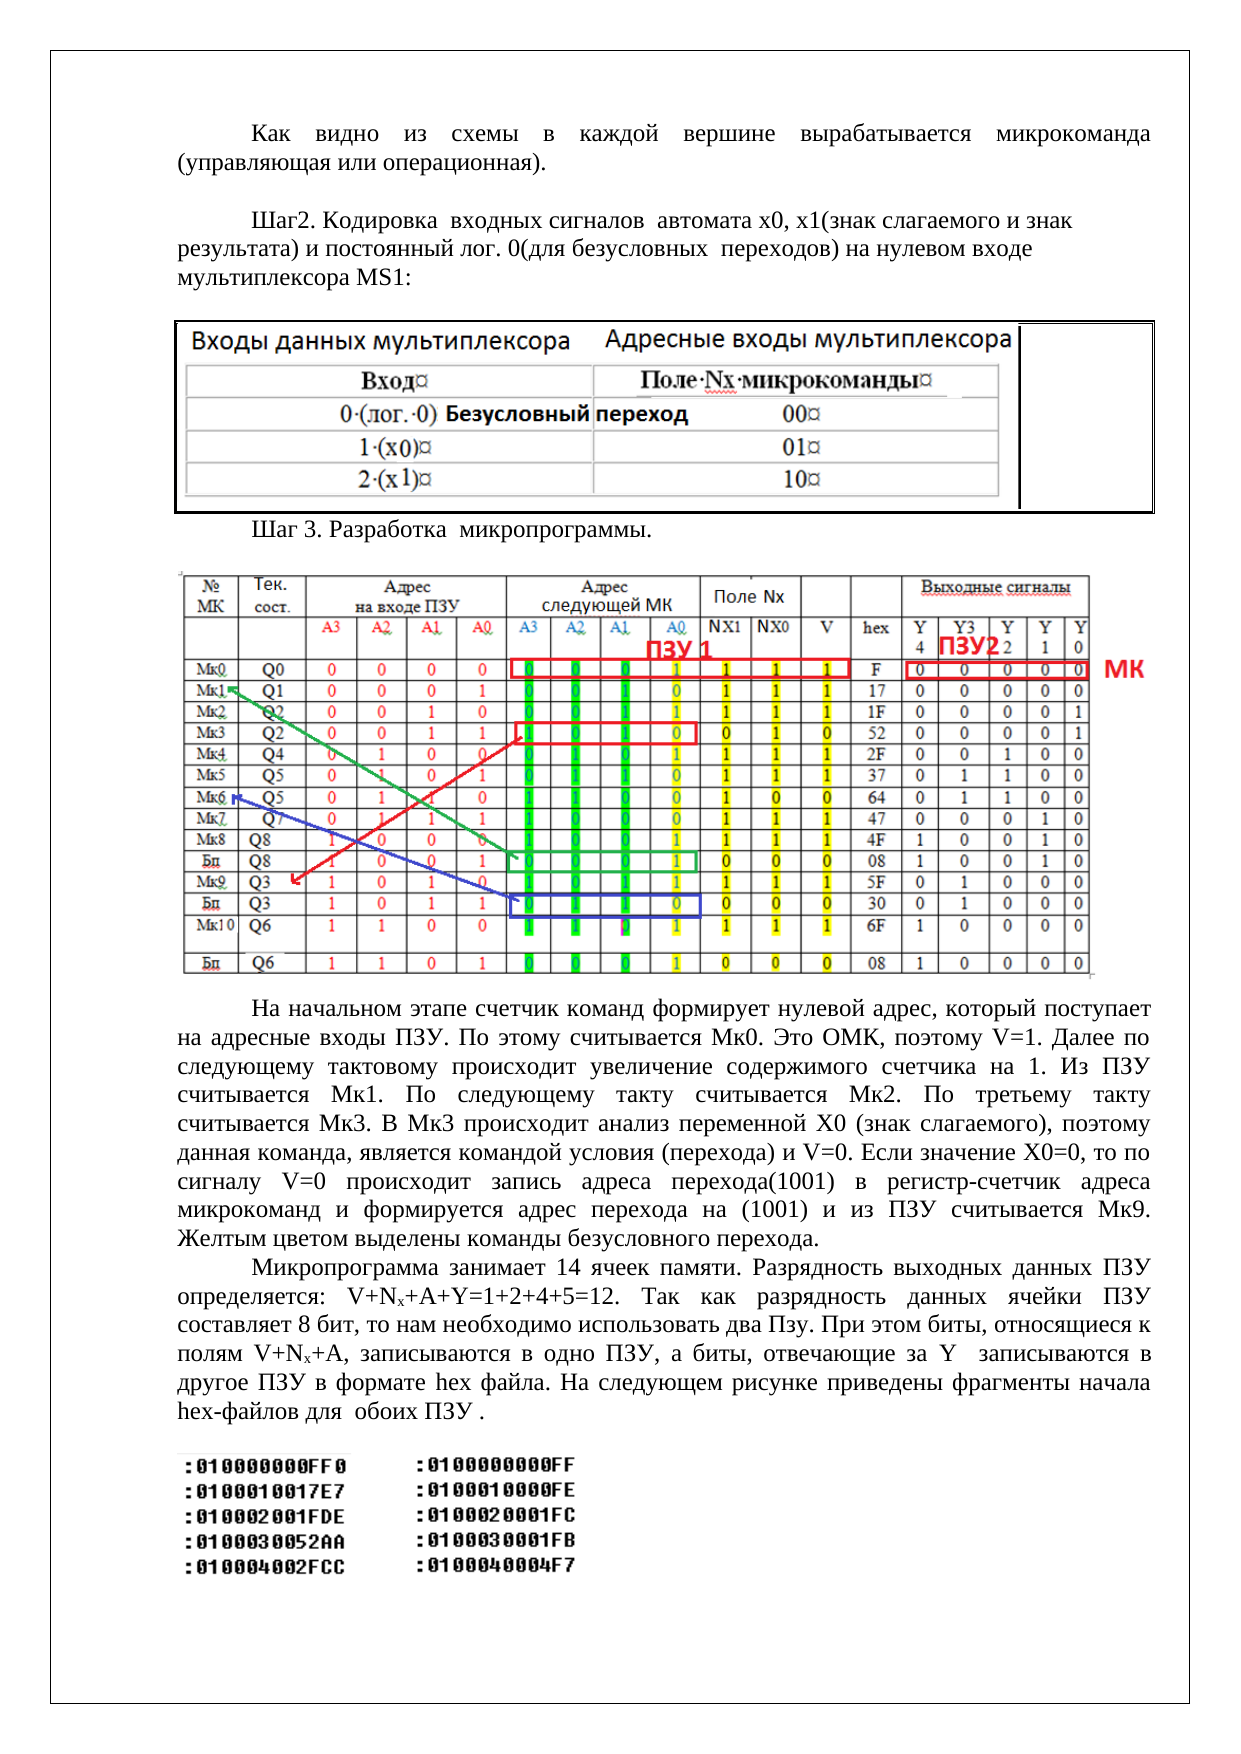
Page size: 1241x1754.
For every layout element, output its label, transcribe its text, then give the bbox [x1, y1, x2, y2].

table_header [1019, 324, 1152, 511]
text Как видно из схемы в каждой вершине вырабатывается микрокоманда (управляющая или операционная). [177, 118, 1152, 176]
text Шаг2. Кодировка входных сигналов автомата x0, x1(знак слагаемого и знак результата) и постоянный лог. 0(для безусловных переходов) на нулевом входе мультиплексора MS1: [177, 205, 1152, 291]
picture [177, 1453, 352, 1582]
text Микропрограмма занимает 14 ячеек памяти. Разрядность выходных данных ПЗУ определяется: V+Nx+A+Y=1+2+4+5=12. Так как разрядность данных ячейки ПЗУ составляет 8 бит, то нам необходимо использовать два Пзу. При этом биты, относящиеся к полям V+Nx+A, записываются в одно ПЗУ, а биты, отвечающие за Y записываются в другое ПЗУ в формате hex файла. На следующем рисунке приведены фрагменты начала heх-файлов для обоих ПЗУ . [177, 1252, 1152, 1424]
picture [177, 323, 1019, 511]
text Шаг 3. Разработка микропрограммы. [177, 514, 1152, 543]
text На начальном этапе счетчик команд формирует нулевой адрес, который поступает на адресные входы ПЗУ. По этому считывается Мк0. Это ОМК, поэтому V=1. Далее по следующему тактовому происходит увеличение содержимого счетчика на 1. Из ПЗУ считывается Мк1. По следующему такту считывается Мк2. По третьему такту считывается Мк3. В Мк3 происходит анализ переменной Х0 (знак слагаемого), поэтому данная команда, является командой условия (перехода) и V=0. Если значение Х0=0, то по сигналу V=0 происходит запись адреса перехода(1001) в регистр-счетчик адреса микрокоманд и формируется адрес перехода на (1001) и из ПЗУ считывается Мк9. Желтым цветом выделены команды безусловного перехода. [177, 994, 1152, 1252]
picture [407, 1453, 584, 1580]
picture [177, 571, 1152, 994]
